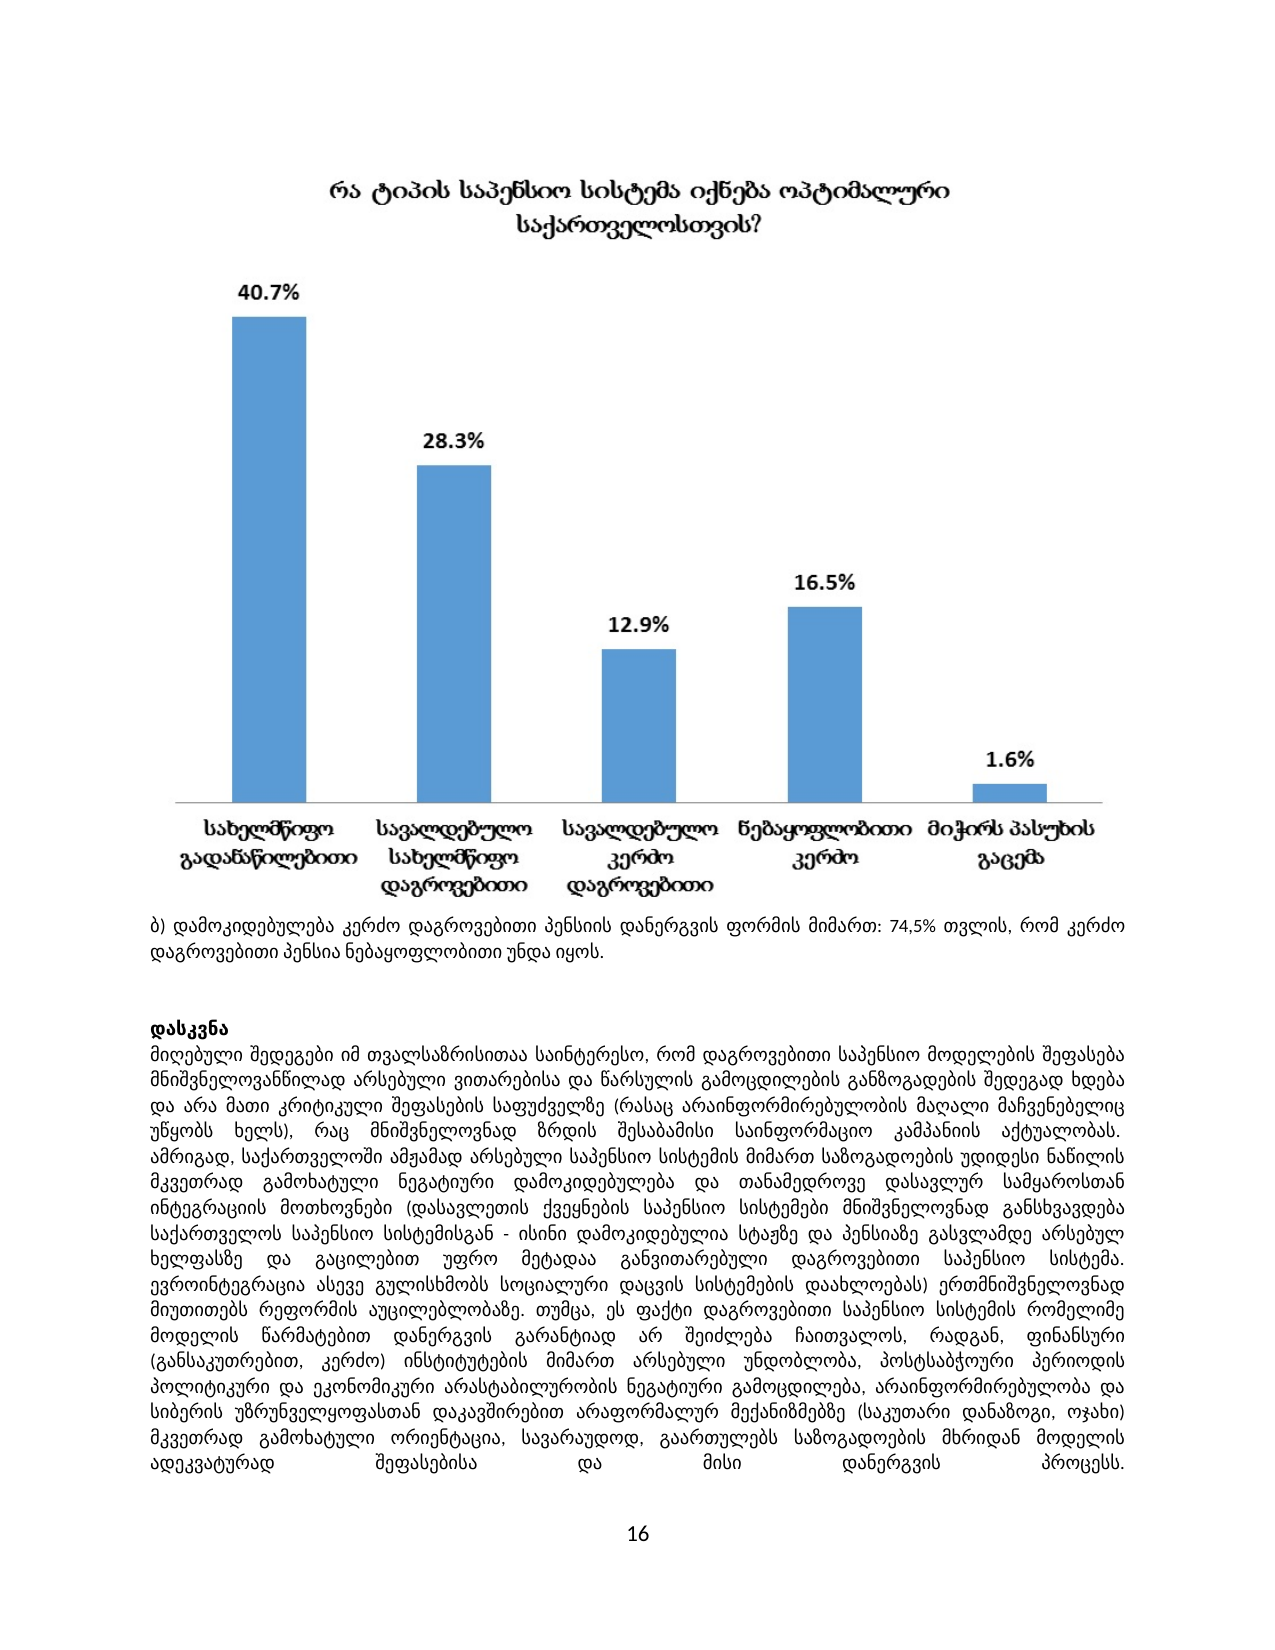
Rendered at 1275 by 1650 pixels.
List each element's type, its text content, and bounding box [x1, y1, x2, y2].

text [150, 993, 1125, 1475]
picture [150, 150, 1128, 913]
